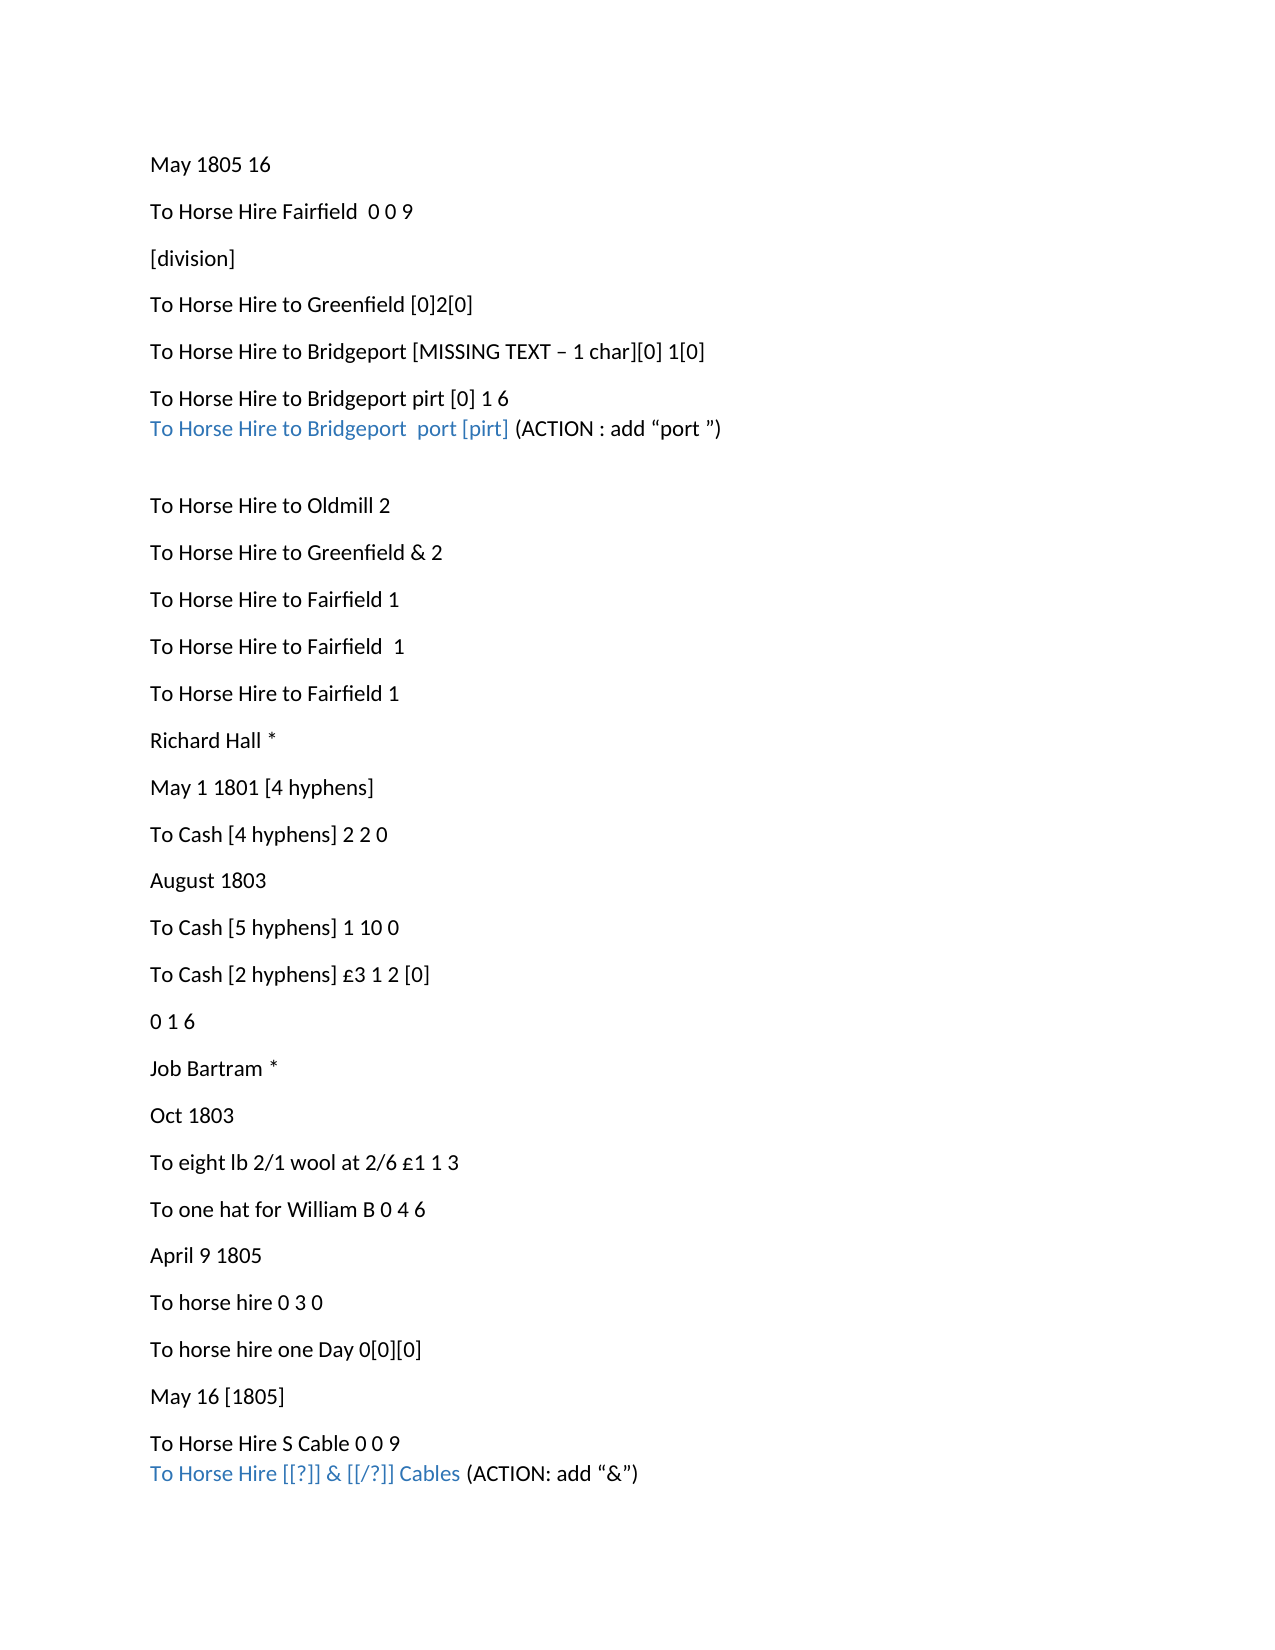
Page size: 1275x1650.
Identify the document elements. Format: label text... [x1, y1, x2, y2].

text August 1803 [150, 867, 1125, 895]
text Oct 1803 [150, 1101, 1125, 1129]
text To Cash [2 hyphens] £3 1 2 [0] [150, 960, 1125, 988]
text To Cash [4 hyphens] 2 2 0 [150, 820, 1125, 848]
text April 9 1805 [150, 1242, 1125, 1270]
text Job Bartram * [150, 1054, 1125, 1082]
text To Horse Hire to Fairfield 1 [150, 679, 1125, 707]
text To Horse Hire to Oldmill 2 [150, 492, 1125, 520]
text May 1805 16 [150, 150, 1125, 178]
text To one hat for William B 0 4 6 [150, 1195, 1125, 1223]
text May 1 1801 [4 hyphens] [150, 773, 1125, 801]
text To Horse Hire to Greenfield [0]2[0] [150, 291, 1125, 319]
text To Horse Hire Fairfield 0 0 9 [150, 197, 1125, 225]
text [division] [150, 244, 1125, 272]
text To Horse Hire to Fairfield 1 [150, 585, 1125, 613]
text To Horse Hire to Fairfield 1 [150, 632, 1125, 660]
text 0 1 6 [150, 1007, 1125, 1035]
text May 16 [1805] [150, 1382, 1125, 1410]
text To Horse Hire S Cable 0 0 9 To Horse Hire [[?]] & [[/?]] Cables (ACTION: add “&”) [150, 1429, 1125, 1487]
text Richard Hall * [150, 726, 1125, 754]
text To Cash [5 hyphens] 1 10 0 [150, 913, 1125, 942]
text To Horse Hire to Bridgeport pirt [0] 1 6 To Horse Hire to Bridgeport port [pirt] (ACTION : add “port ”) [150, 384, 1125, 473]
text To horse hire 0 3 0 [150, 1288, 1125, 1317]
text To eight lb 2/1 wool at 2/6 £1 1 3 [150, 1148, 1125, 1176]
text To horse hire one Day 0[0][0] [150, 1335, 1125, 1363]
text To Horse Hire to Greenfield & 2 [150, 538, 1125, 567]
text To Horse Hire to Bridgeport [MISSING TEXT – 1 char][0] 1[0] [150, 337, 1125, 366]
